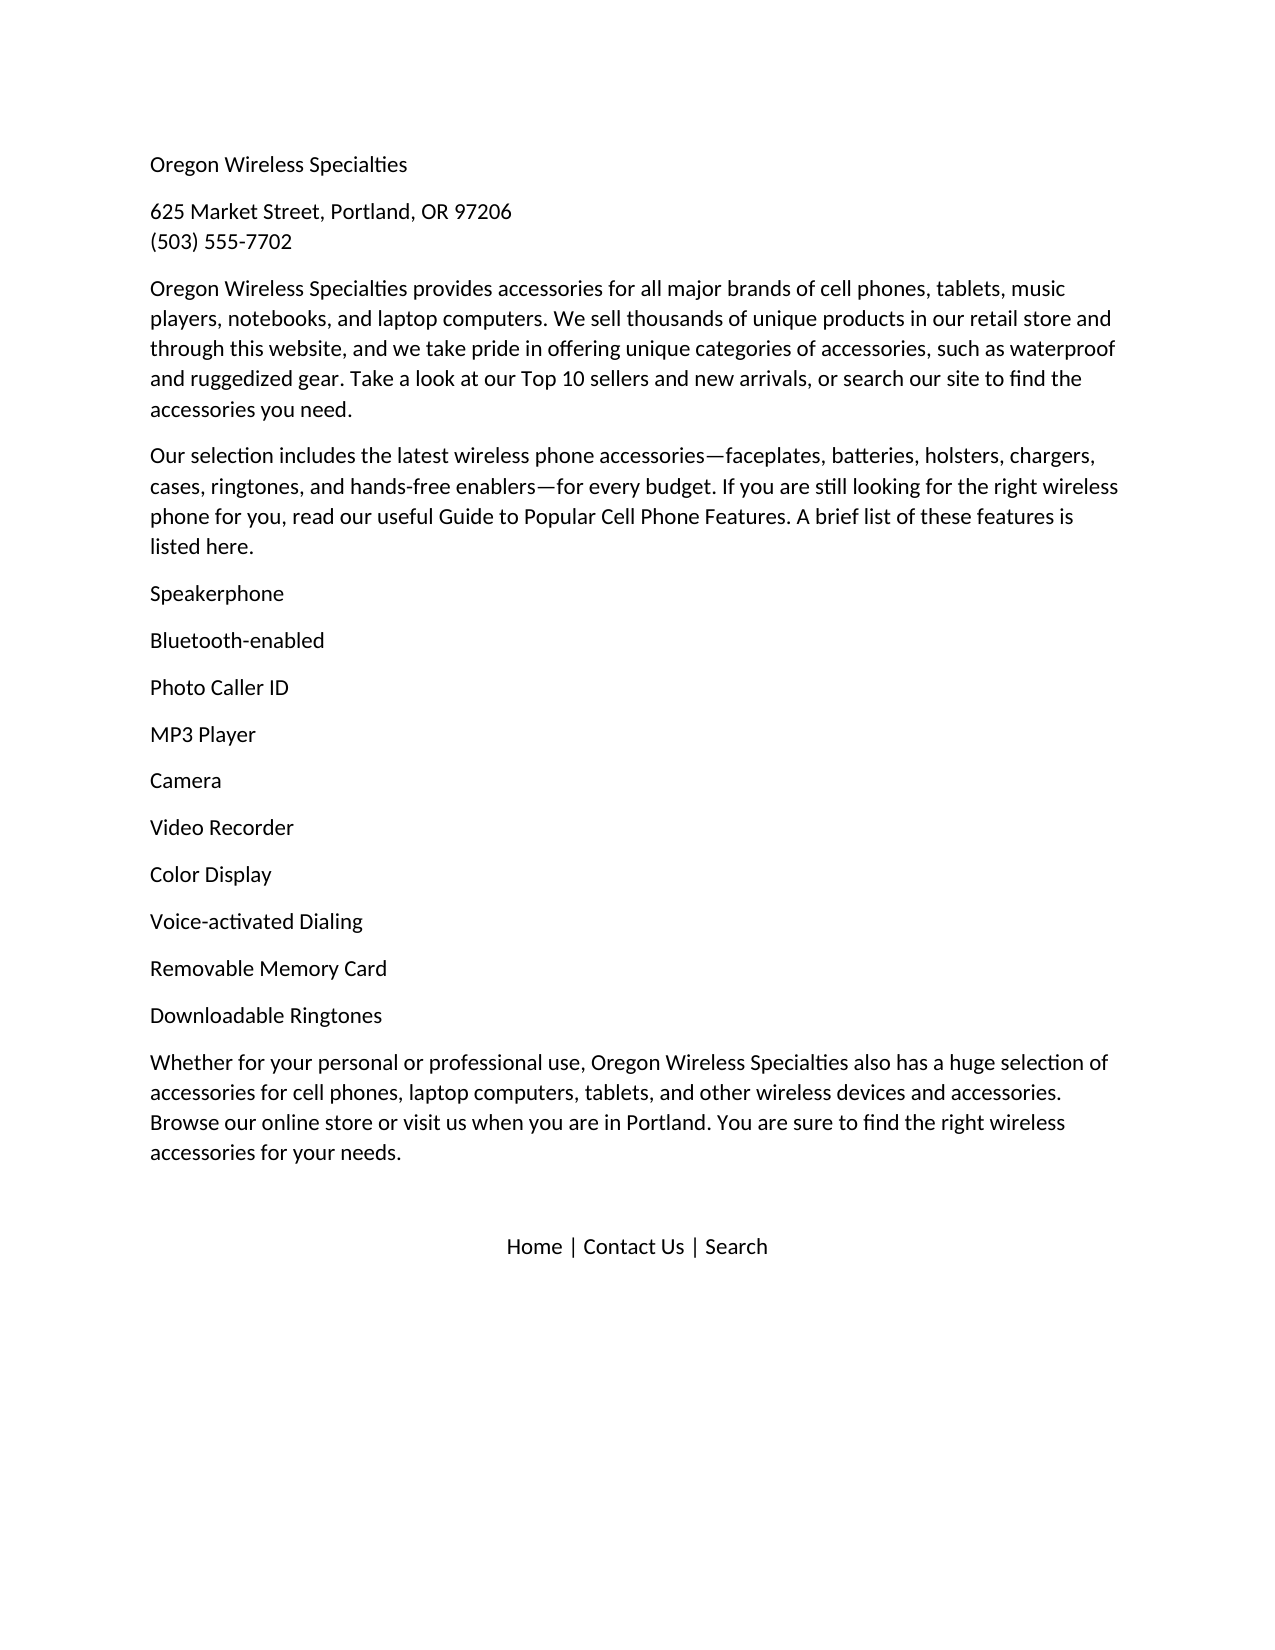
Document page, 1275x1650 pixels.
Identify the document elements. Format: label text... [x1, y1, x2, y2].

text Color Display [150, 860, 1125, 888]
text Whether for your personal or professional use, Oregon Wireless Specialties also has a huge selection of accessories for cell phones, laptop computers, tablets, and other wireless devices and accessories. Browse our online store or visit us when you are in Portland. You are sure to find the right wireless accessories for your needs. [150, 1048, 1125, 1167]
text MP3 Player [150, 720, 1125, 748]
text Our selection includes the latest wireless phone accessories—faceplates, batteries, holsters, chargers, cases, ringtones, and hands-free enablers—for every budget. If you are still looking for the right wireless phone for you, read our useful Guide to Popular Cell Phone Features. A brief list of these features is listed here. [150, 442, 1125, 560]
text Removable Memory Card [150, 954, 1125, 982]
text Voice-activated Dialing [150, 907, 1125, 935]
text 625 Market Street, Portland, OR 97206 (503) 555-7702 [150, 197, 1125, 255]
text Oregon Wireless Specialties provides accessories for all major brands of cell phones, tablets, music players, notebooks, and laptop computers. We sell thousands of unique products in our retail store and through this website, and we take pride in offering unique categories of accessories, such as waterproof and ruggedized gear. Take a look at our Top 10 sellers and new arrivals, or search our site to find the accessories you need. [150, 274, 1125, 423]
text Speakerphone [150, 579, 1125, 607]
text Photo Caller ID [150, 673, 1125, 701]
text Oregon Wireless Specialties [150, 150, 1125, 178]
text Downloadable Ringtones [150, 1001, 1125, 1029]
text Camera [150, 767, 1125, 795]
text Home | Contact Us | Search [150, 1232, 1125, 1260]
text Bluetooth-enabled [150, 626, 1125, 654]
text Video Recorder [150, 813, 1125, 842]
